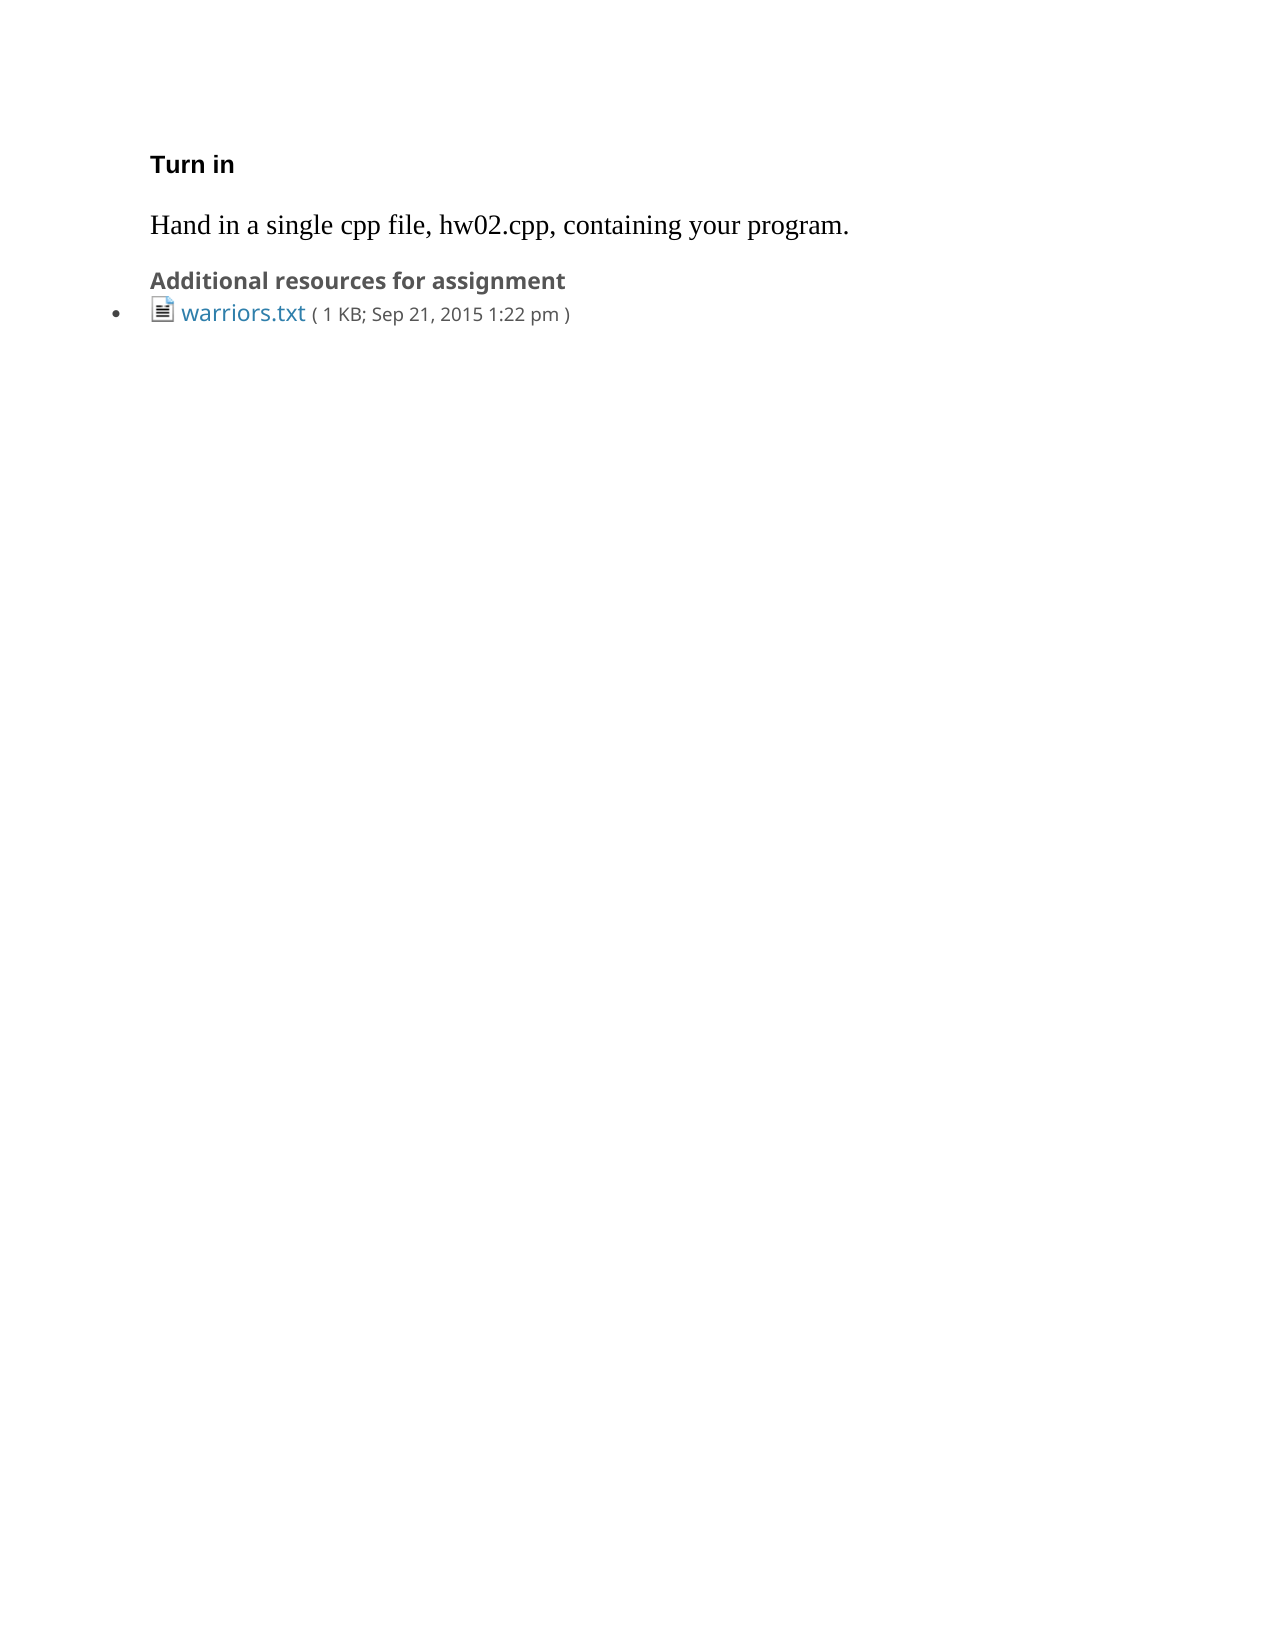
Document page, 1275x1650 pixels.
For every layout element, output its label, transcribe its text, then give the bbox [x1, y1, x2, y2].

text Additional resources for assignment [150, 265, 1125, 297]
picture [150, 296, 175, 322]
text Hand in a single cpp file, hw02.cpp, containing your program. [150, 208, 1125, 240]
text Turn in [150, 150, 1125, 179]
list warriors.txt ( 1 KB; Sep 21, 2015 1:22 pm ) [112, 297, 1125, 328]
